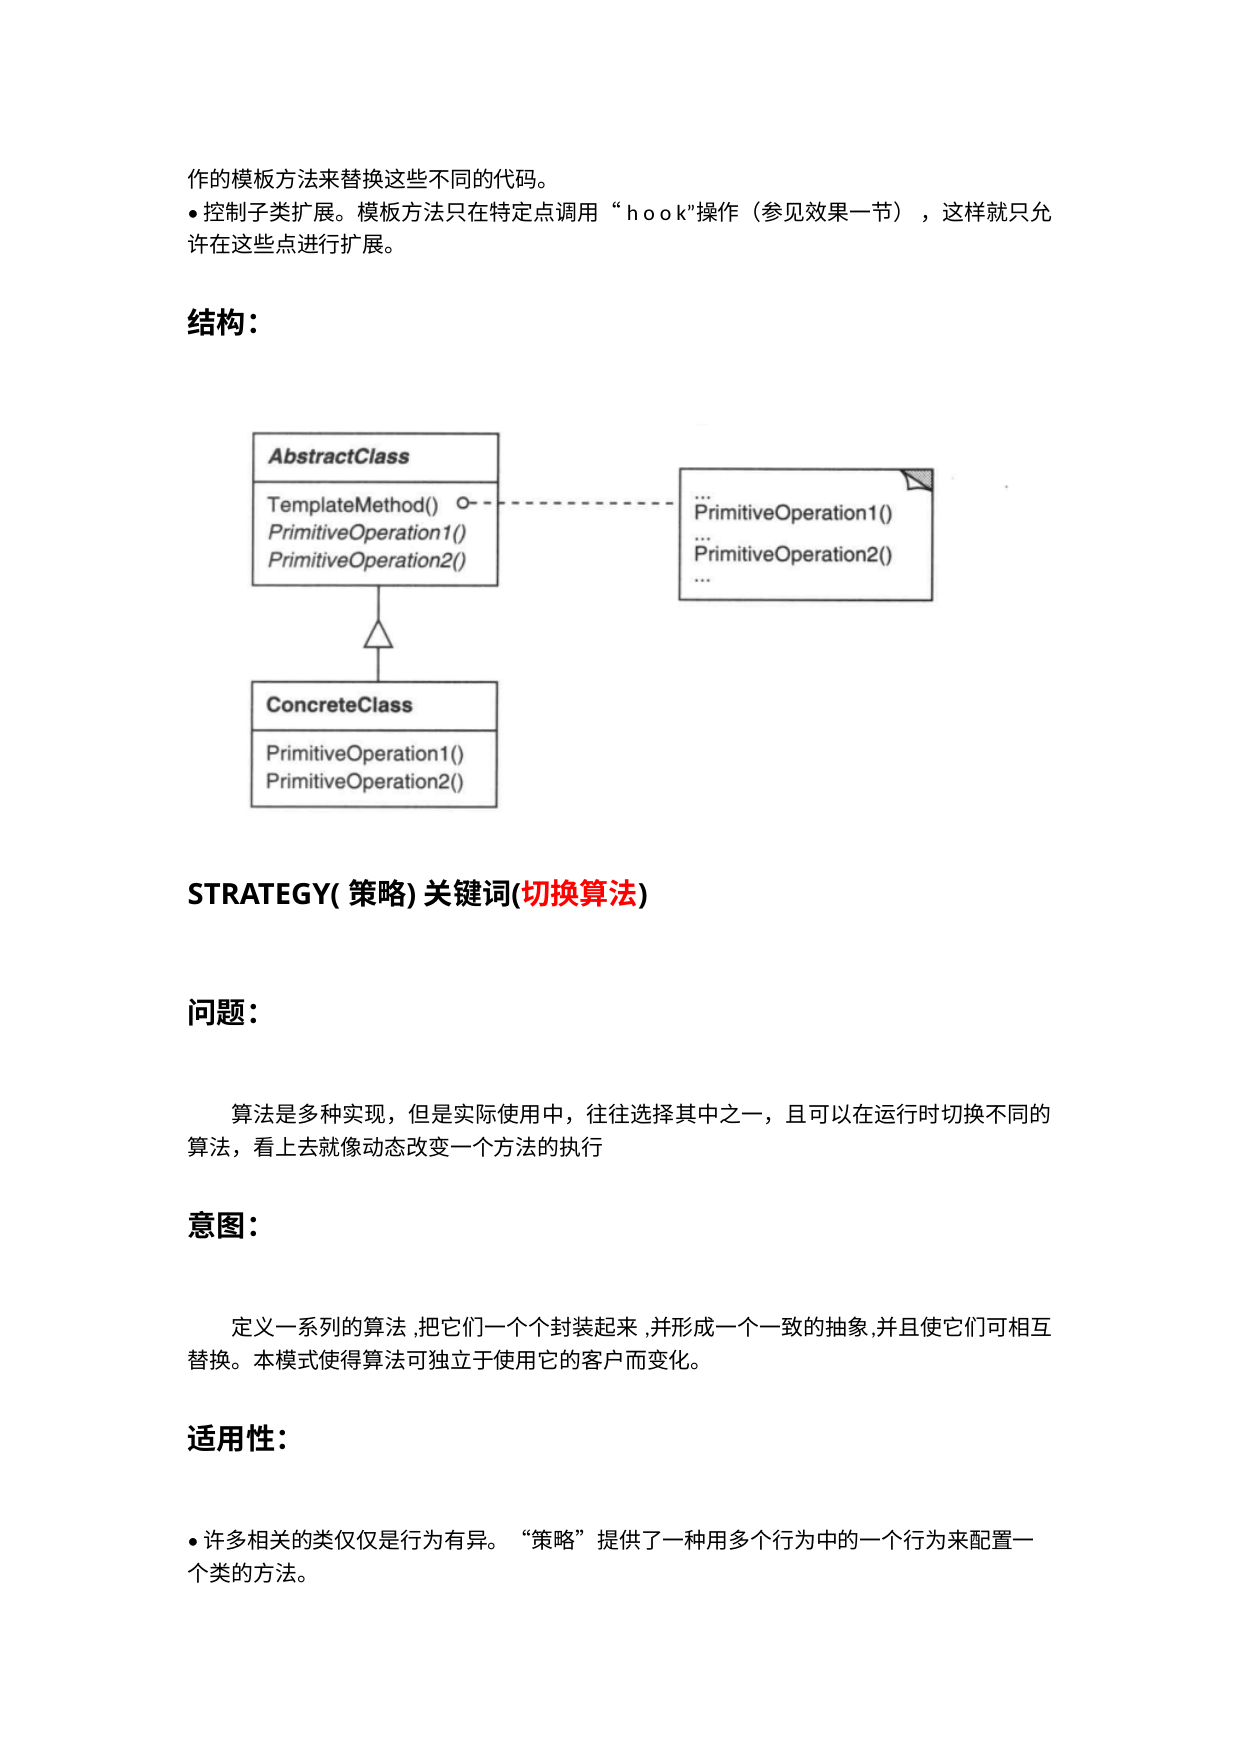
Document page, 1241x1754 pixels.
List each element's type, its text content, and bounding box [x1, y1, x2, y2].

text • 许多相关的类仅仅是行为有异。“策略”提供了一种用多个行为中的一个行为来配置一 [187, 1523, 1053, 1555]
subtitle 结构： [187, 289, 1053, 354]
subtitle 适用性： [187, 1404, 1053, 1469]
subtitle 意图： [187, 1191, 1053, 1256]
text • 控制子类扩展。模板方法只在特定点调用“ h o o k”操作（参见效果一节） ，这样就只允许在这些点进行扩展。 [187, 194, 1053, 259]
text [187, 162, 1053, 194]
text 算法是多种实现，但是实际使用中，往往选择其中之一，且可以在运行时切换不同的算法，看上去就像动态改变一个方法的执行 [187, 1097, 1053, 1162]
subtitle 问题： [187, 978, 1053, 1043]
text 定义一系列的算法 ,把它们一个个封装起来 ,并形成一个一致的抽象,并且使它们可相互替换。本模式使得算法可独立于使用它的客户而变化。 [187, 1310, 1053, 1375]
picture [187, 407, 1053, 827]
subtitle STRATEGY( 策略) 关键词(切换算法) [187, 859, 1053, 924]
text 个类的方法。 [187, 1555, 1053, 1588]
